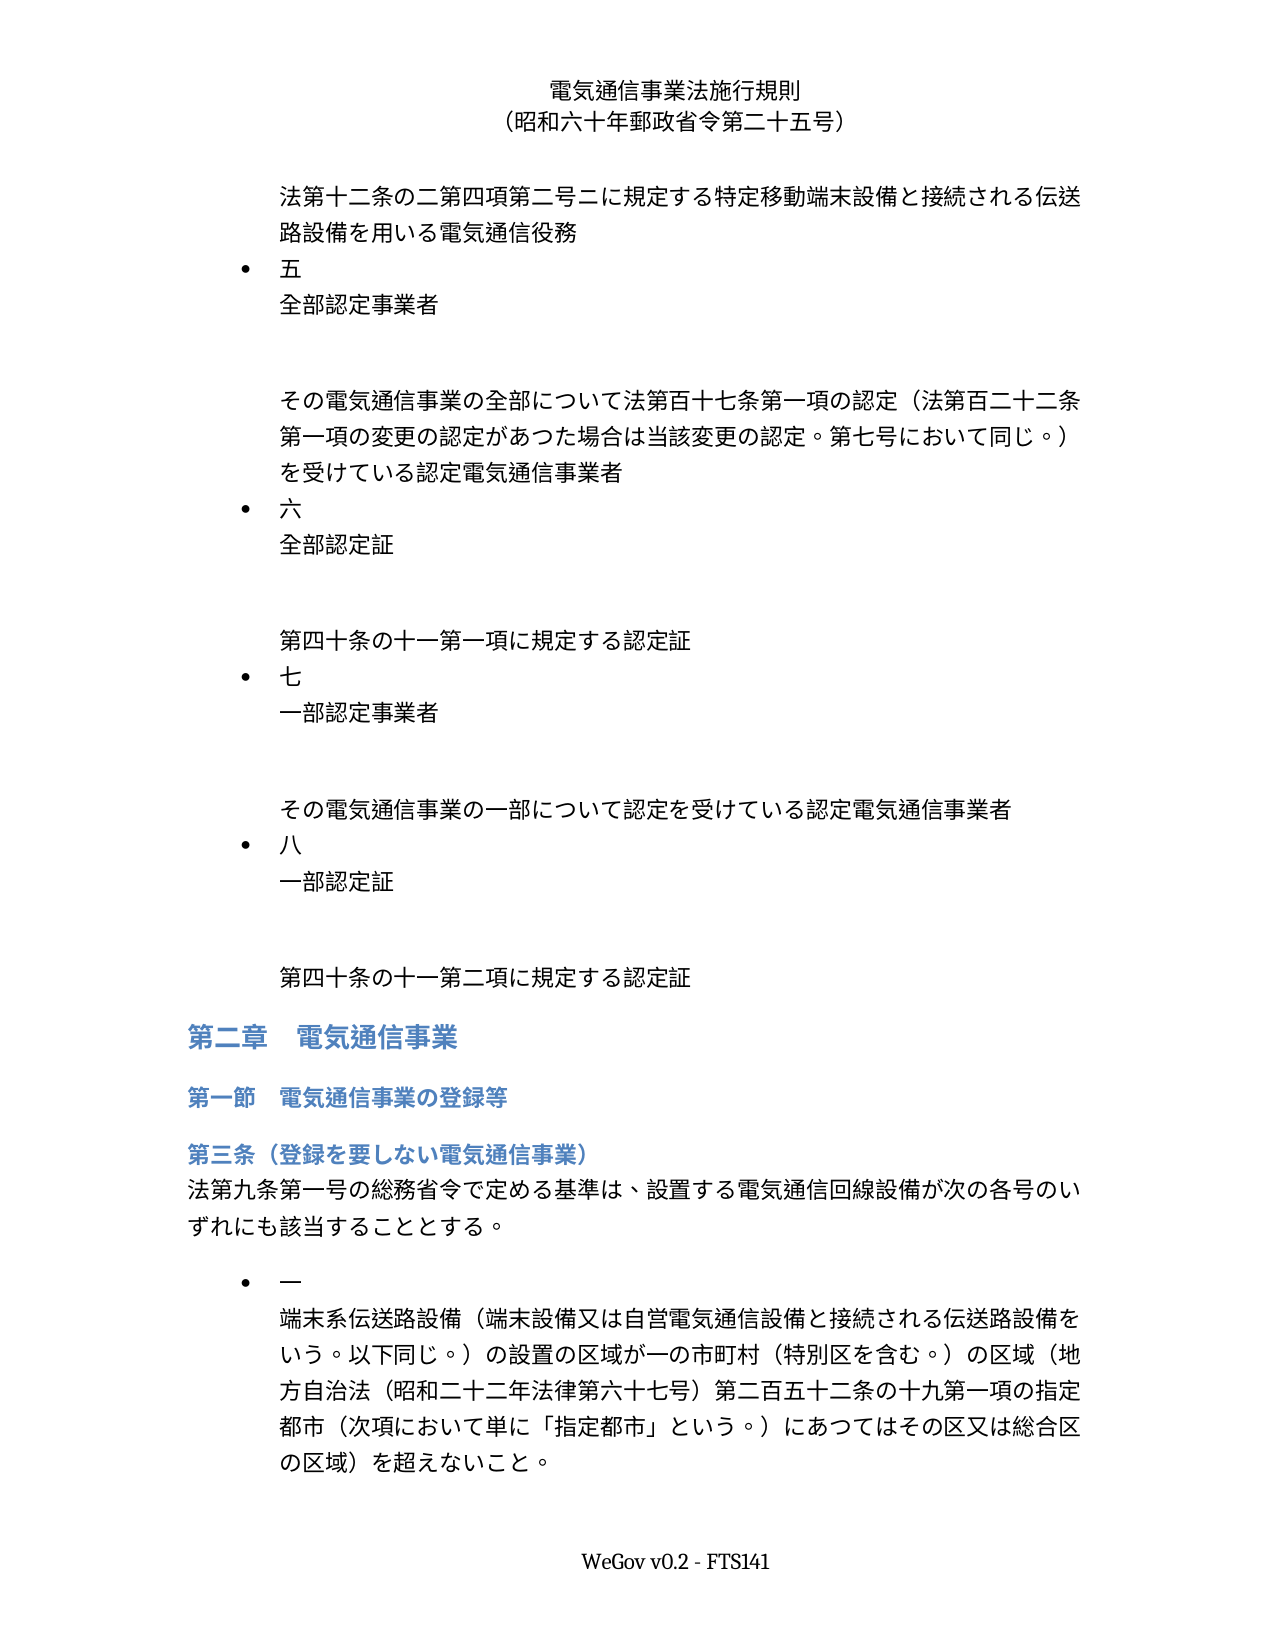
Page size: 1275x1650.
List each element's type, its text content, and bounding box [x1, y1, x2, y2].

text 法第九条第一号の総務省令で定める基準は、設置する電気通信回線設備が次の各号のいずれにも該当することとする。 [187, 1174, 1087, 1242]
list 七 一部認定事業者 その電気通信事業の一部について認定を受けている認定電気通信事業者 [242, 661, 1087, 825]
subtitle 第二章 電気通信事業 [187, 1018, 1087, 1055]
list 五 全部認定事業者 その電気通信事業の全部について法第百十七条第一項の認定（法第百二十二条第一項の変更の認定があつた場合は当該変更の認定。第七号において同じ。）を受けている認定電気通信事業者 [242, 253, 1087, 488]
list 六 全部認定証 第四十条の十一第一項に規定する認定証 [242, 493, 1087, 657]
list 四 特定移動通信役務 法第十二条の二第四項第二号ニに規定する特定移動端末設備と接続される伝送路設備を用いる電気通信役務 [242, 150, 1087, 248]
list 八 一部認定証 第四十条の十一第二項に規定する認定証 [242, 829, 1087, 993]
subtitle 第三条（登録を要しない電気通信事業） [187, 1138, 1087, 1170]
subtitle 第一節 電気通信事業の登録等 [187, 1082, 1087, 1113]
list 一 端末系伝送路設備（端末設備又は自営電気通信設備と接続される伝送路設備をいう。以下同じ。）の設置の区域が一の市町村（特別区を含む。）の区域（地方自治法（昭和二十二年法律第六十七号）第二百五十二条の十九第一項の指定都市（次項において単に「指定都市」という。）にあつてはその区又は総合区の区域）を超えないこと。 [242, 1267, 1087, 1478]
